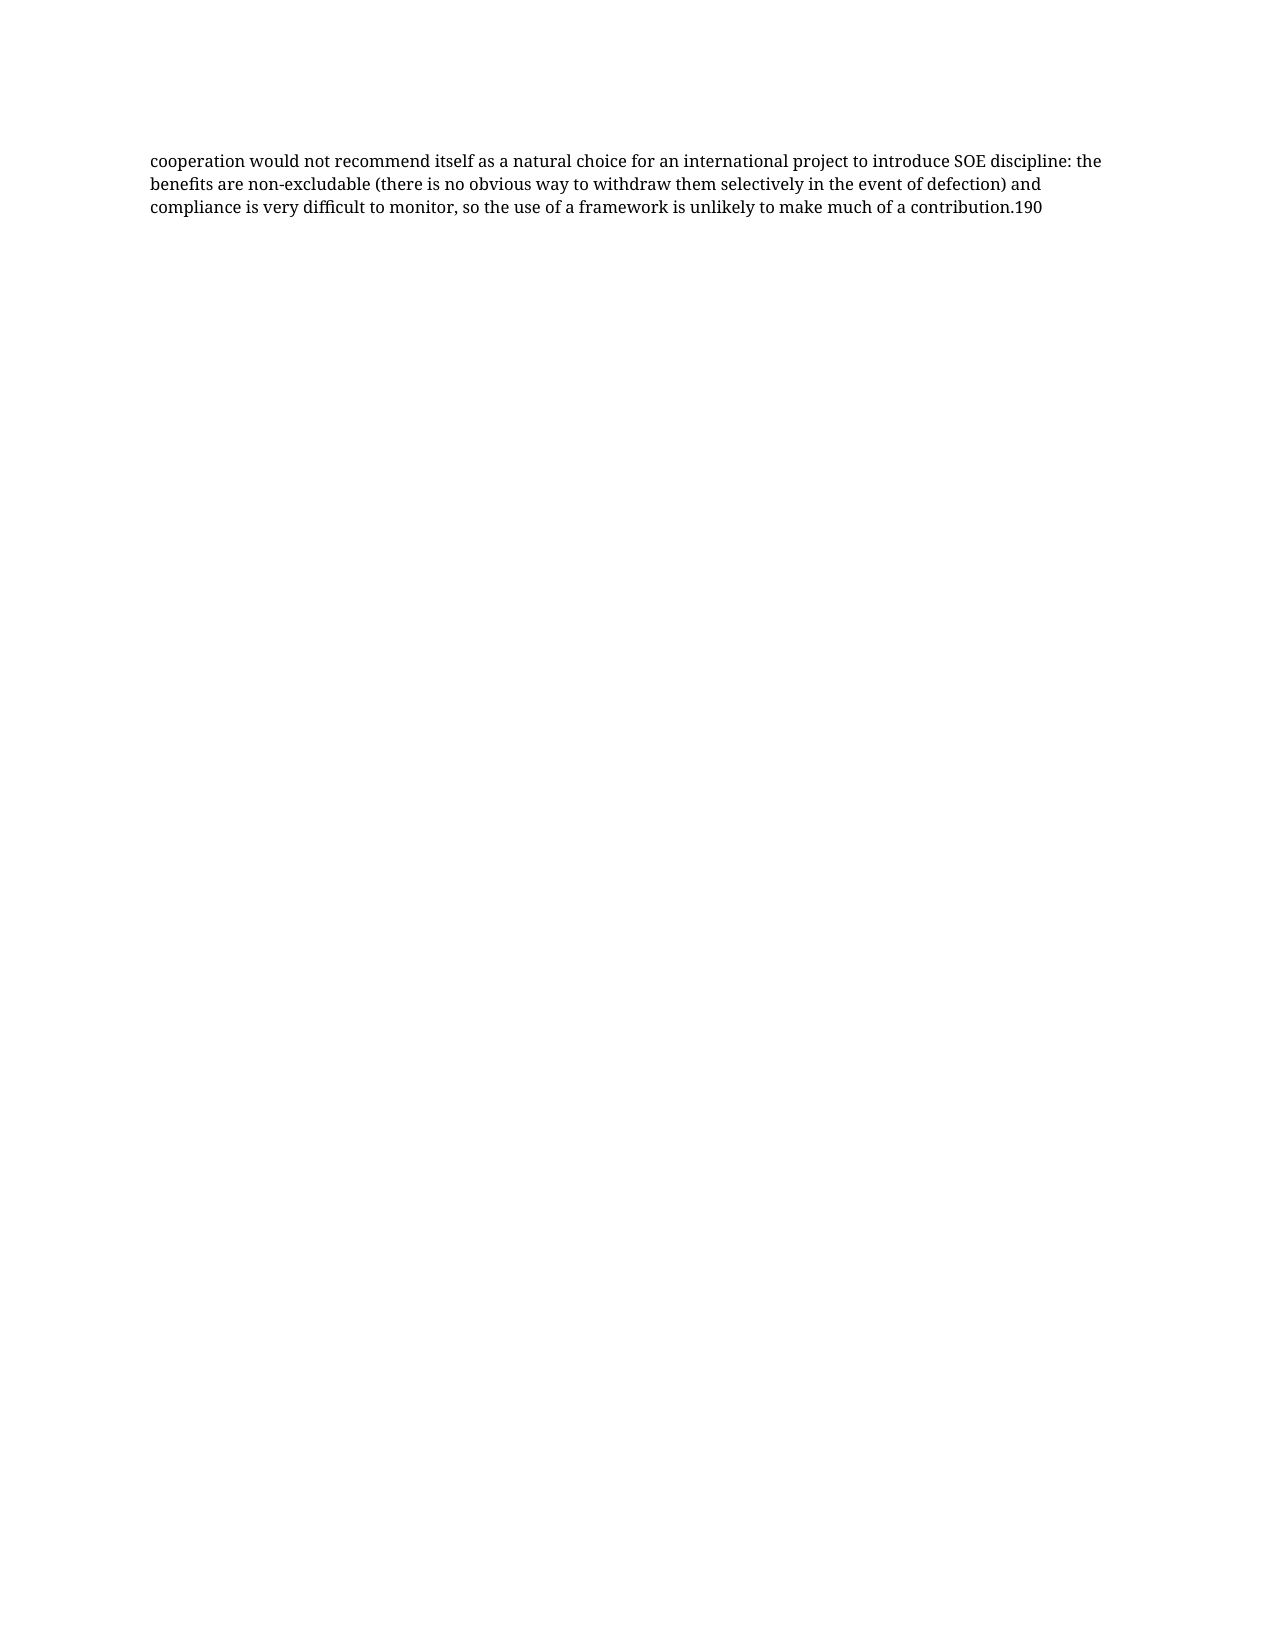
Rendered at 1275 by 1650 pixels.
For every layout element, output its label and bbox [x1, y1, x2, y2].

text [150, 150, 1125, 218]
